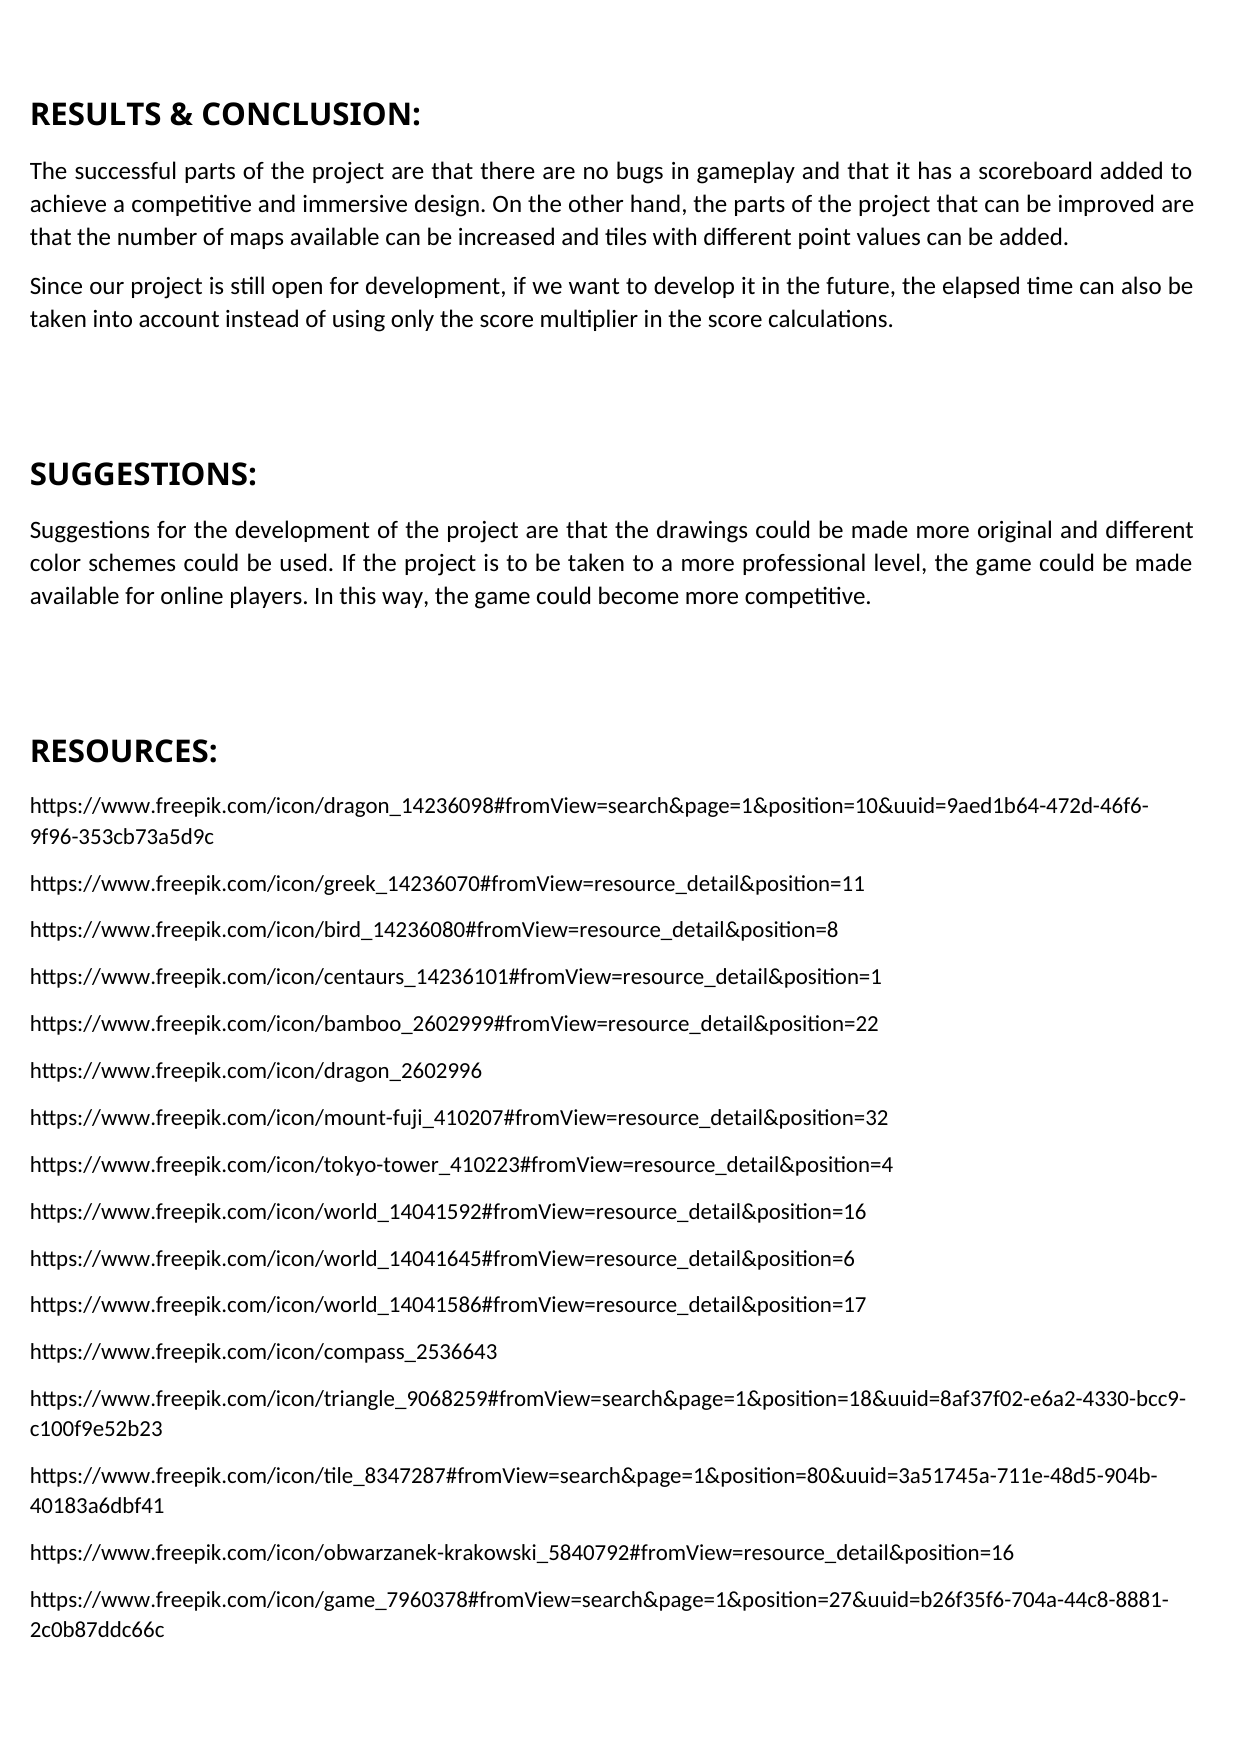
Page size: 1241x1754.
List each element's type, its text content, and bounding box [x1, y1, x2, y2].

text https://www.freepik.com/icon/dragon_2602996 [29, 1056, 1196, 1084]
text RESULTS & CONCLUSION: [29, 92, 1196, 135]
text https://www.freepik.com/icon/game_7960378#fromView=search&page=1&position=27&uuid=b26f35f6-704a-44c8-8881-2c0b87ddc66c [29, 1585, 1196, 1644]
text Suggestions for the development of the project are that the drawings could be made more original and different color schemes could be used. If the project is to be taken to a more professional level, the game could be made available for online players. In this way, the game could become more competitive. [29, 514, 1196, 611]
text https://www.freepik.com/icon/mount-fuji_410207#fromView=resource_detail&position=32 [29, 1103, 1196, 1131]
text https://www.freepik.com/icon/tile_8347287#fromView=search&page=1&position=80&uuid=3a51745a-711e-48d5-904b-40183a6dbf41 [29, 1461, 1196, 1520]
text Since our project is still open for development, if we want to develop it in the future, the elapsed time can also be taken into account instead of using only the score multiplier in the score calculations. [29, 270, 1196, 334]
text https://www.freepik.com/icon/triangle_9068259#fromView=search&page=1&position=18&uuid=8af37f02-e6a2-4330-bcc9-c100f9e52b23 [29, 1384, 1196, 1443]
text https://www.freepik.com/icon/dragon_14236098#fromView=search&page=1&position=10&uuid=9aed1b64-472d-46f6-9f96-353cb73a5d9c [29, 792, 1196, 850]
text https://www.freepik.com/icon/bird_14236080#fromView=resource_detail&position=8 [29, 916, 1196, 944]
text https://www.freepik.com/icon/greek_14236070#fromView=resource_detail&position=11 [29, 869, 1196, 897]
text https://www.freepik.com/icon/centaurs_14236101#fromView=resource_detail&position=1 [29, 962, 1196, 991]
text RESOURCES: [29, 729, 1196, 772]
text https://www.freepik.com/icon/bamboo_2602999#fromView=resource_detail&position=22 [29, 1009, 1196, 1037]
text https://www.freepik.com/icon/tokyo-tower_410223#fromView=resource_detail&position=4 [29, 1150, 1196, 1178]
text https://www.freepik.com/icon/world_14041645#fromView=resource_detail&position=6 [29, 1244, 1196, 1272]
text https://www.freepik.com/icon/compass_2536643 [29, 1337, 1196, 1366]
text https://www.freepik.com/icon/world_14041592#fromView=resource_detail&position=16 [29, 1197, 1196, 1225]
text SUGGESTIONS: [29, 452, 1196, 494]
text https://www.freepik.com/icon/world_14041586#fromView=resource_detail&position=17 [29, 1291, 1196, 1319]
text https://www.freepik.com/icon/obwarzanek-krakowski_5840792#fromView=resource_detail&position=16 [29, 1538, 1196, 1567]
text The successful parts of the project are that there are no bugs in gameplay and that it has a scoreboard added to achieve a competitive and immersive design. On the other hand, the parts of the project that can be improved are that the number of maps available can be increased and tiles with different point values can be added. [29, 155, 1196, 251]
